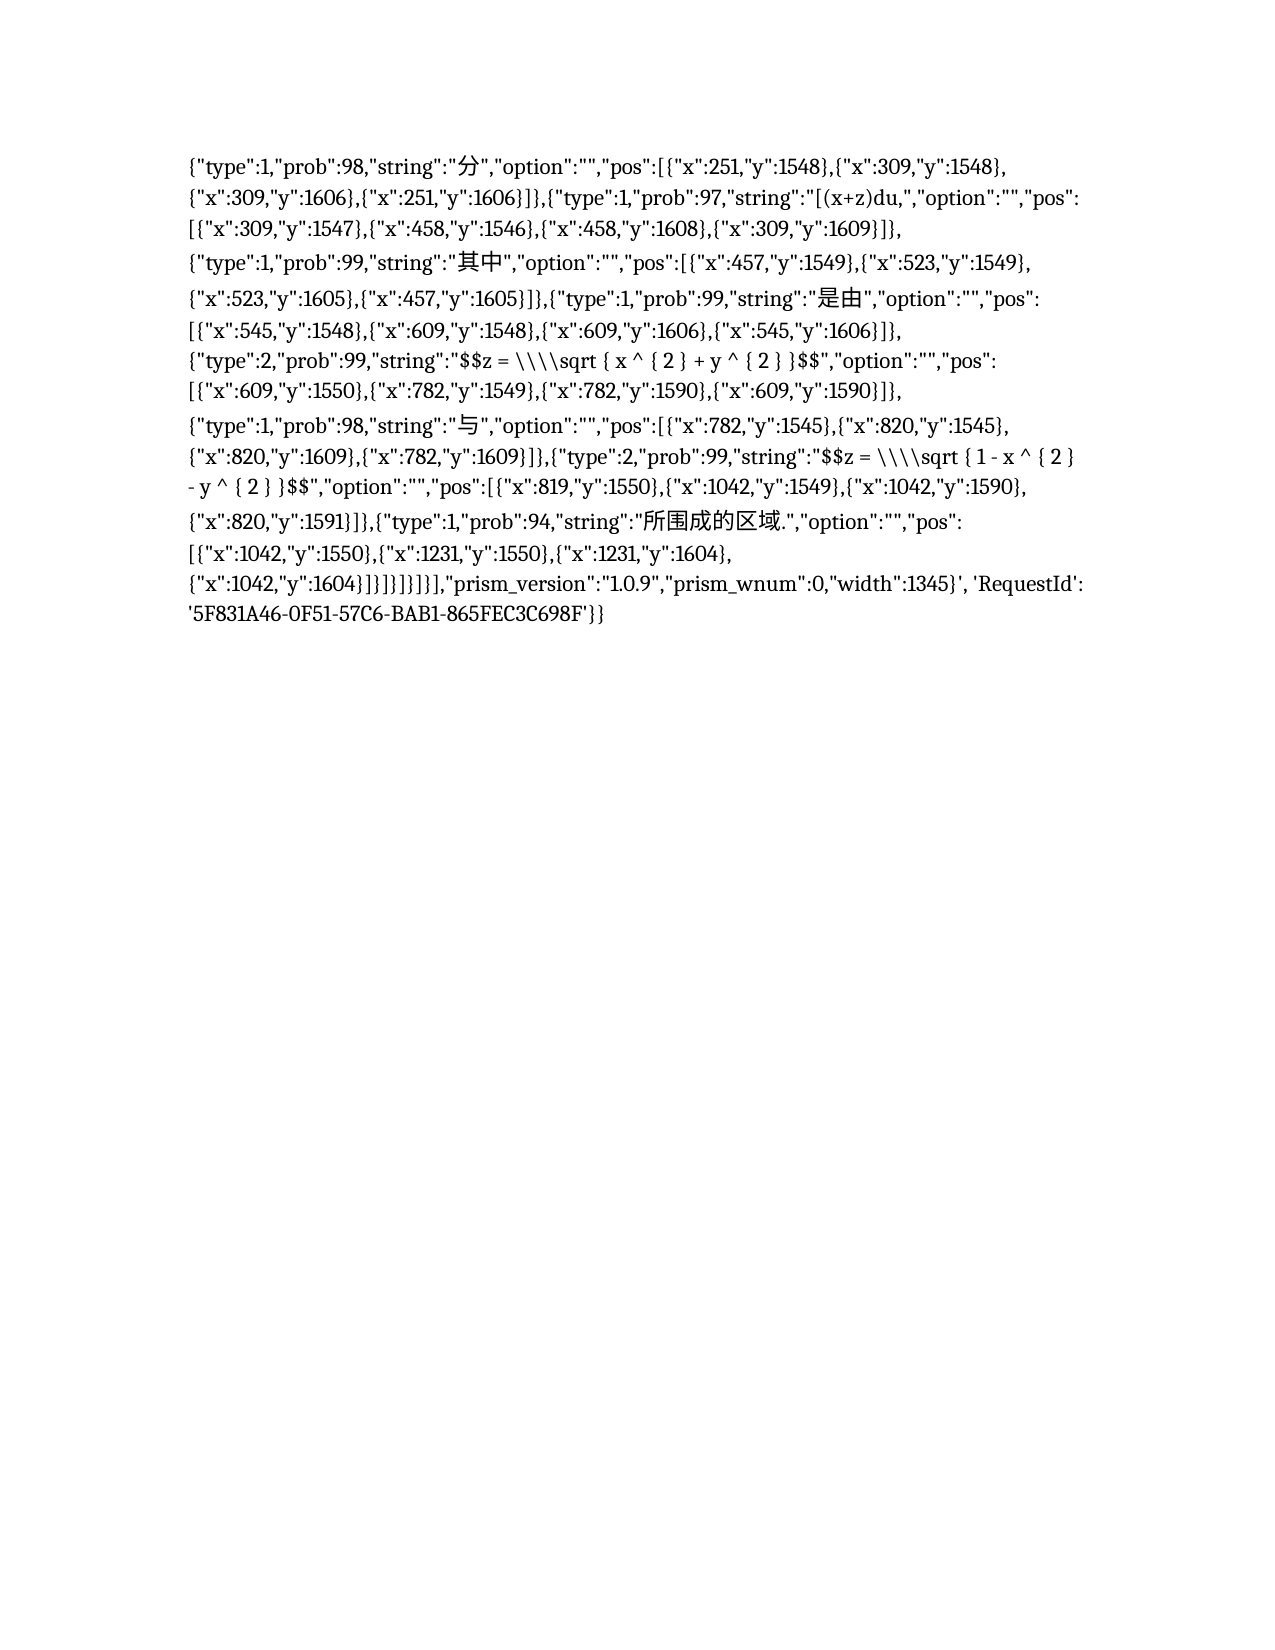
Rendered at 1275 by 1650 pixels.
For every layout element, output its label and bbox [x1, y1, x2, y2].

text [187, 150, 1087, 627]
